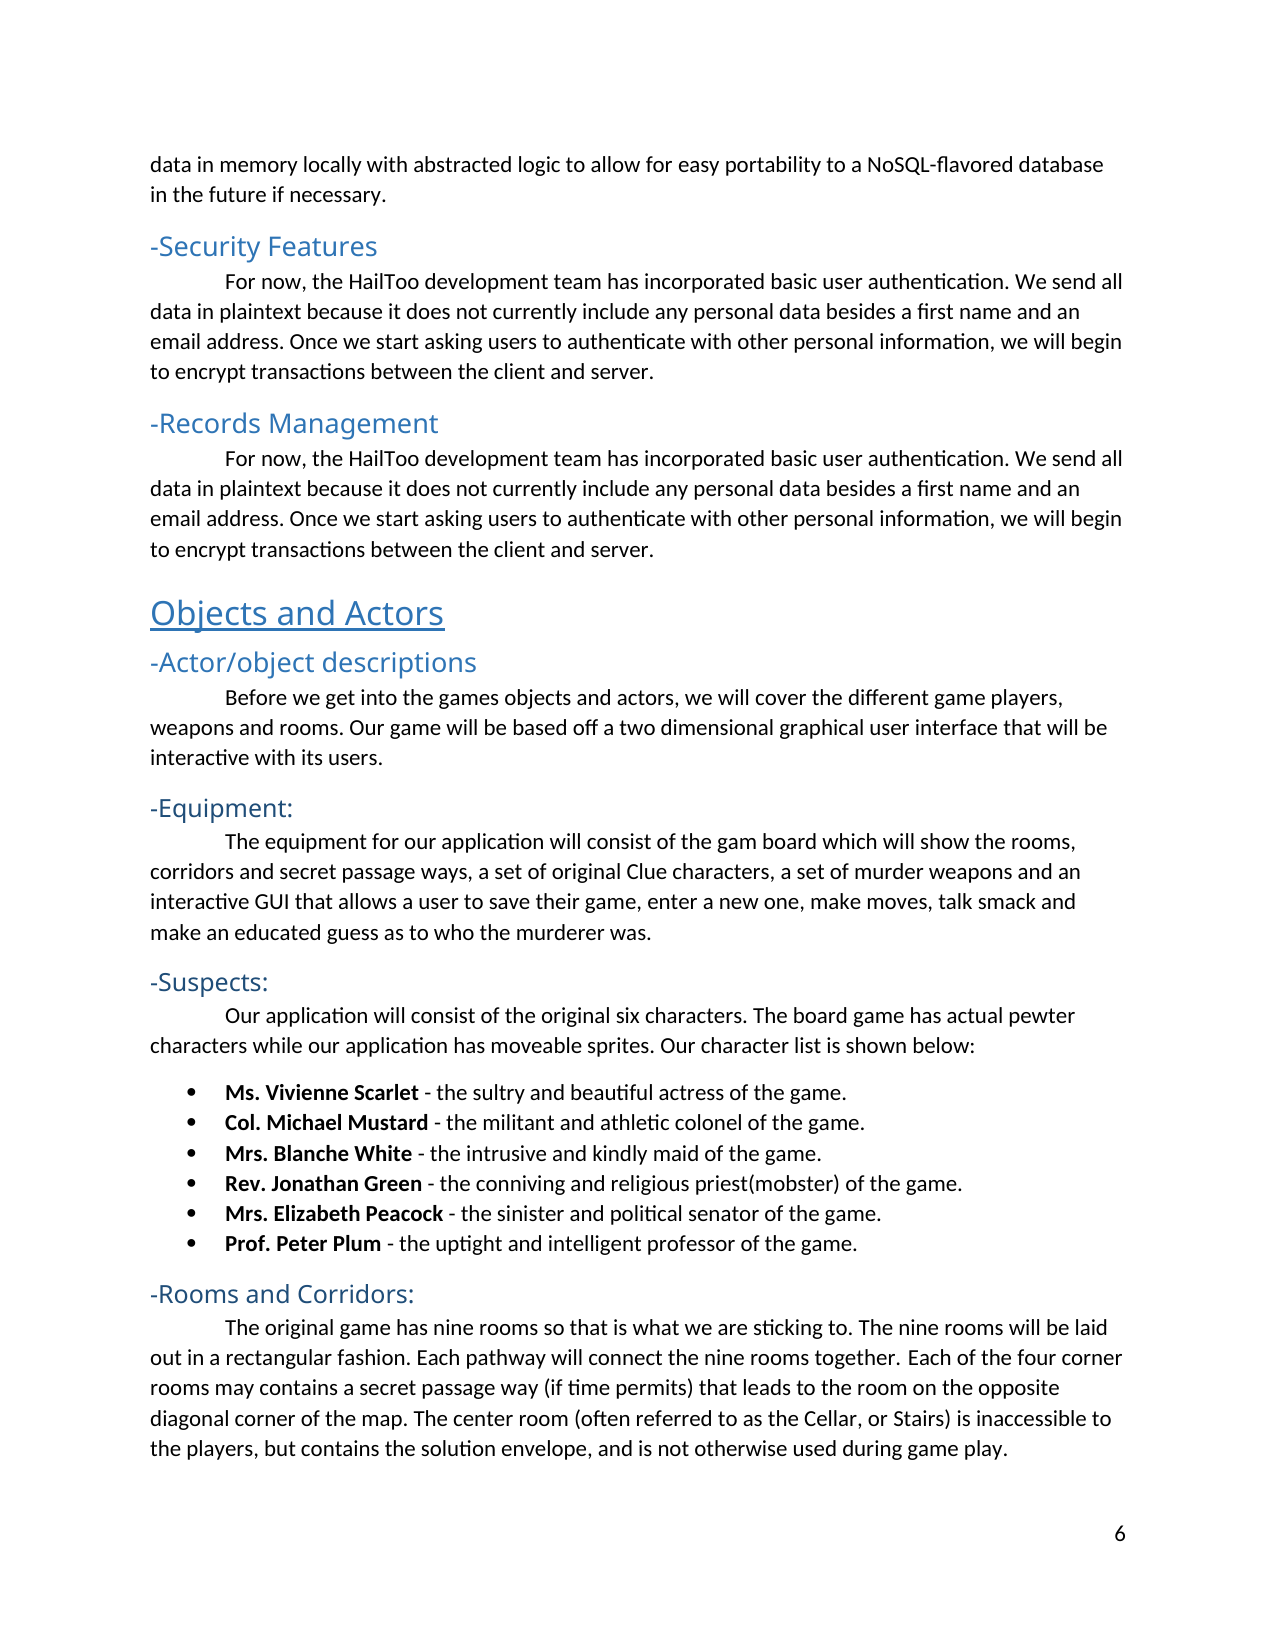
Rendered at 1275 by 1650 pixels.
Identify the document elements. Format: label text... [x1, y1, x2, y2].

subtitle -Records Management [150, 404, 1125, 441]
list Prof. Peter Plum - the uptight and intelligent professor of the game. [187, 1229, 1125, 1257]
text The original game has nine rooms so that is what we are sticking to. The nine rooms will be laid out in a rectangular fashion. Each pathway will connect the nine rooms together. Each of the four corner rooms may contains a secret passage way (if time permits) that leads to the room on the opposite diagonal corner of the map. The center room (often referred to as the Cellar, or Stairs) is inaccessible to the players, but contains the solution envelope, and is not otherwise used during game play. [150, 1313, 1125, 1462]
text Our application will consist of the original six characters. The board game has actual pewter characters while our application has moveable sprites. Our character list is shown below: [150, 1001, 1125, 1059]
subtitle -Security Features [150, 227, 1125, 264]
list Rev. Jonathan Green - the conniving and religious priest(mobster) of the game. [187, 1169, 1125, 1197]
subtitle -Actor/object descriptions [150, 643, 1125, 680]
text For now, the HailToo development team has incorporated basic user authentication. We send all data in plaintext because it does not currently include any personal data besides a first name and an email address. Once we start asking users to authenticate with other personal information, we will begin to encrypt transactions between the client and server. [150, 444, 1125, 563]
subtitle -Equipment: [150, 790, 1125, 824]
list Mrs. Elizabeth Peacock - the sinister and political senator of the game. [187, 1199, 1125, 1227]
subtitle -Suspects: [150, 964, 1125, 998]
text Before we get into the games objects and actors, we will cover the different game players, weapons and rooms. Our game will be based off a two dimensional graphical user interface that will be interactive with its users. [150, 683, 1125, 771]
text For now, the HailToo development team has incorporated basic user authentication. We send all data in plaintext because it does not currently include any personal data besides a first name and an email address. Once we start asking users to authenticate with other personal information, we will begin to encrypt transactions between the client and server. [150, 267, 1125, 386]
list Ms. Vivienne Scarlet - the sultry and beautiful actress of the game. [187, 1078, 1125, 1106]
text The equipment for our application will consist of the gam board which will show the rooms, corridors and secret passage ways, a set of original Clue characters, a set of murder weapons and an interactive GUI that allows a user to save their game, enter a new one, make moves, talk smack and make an educated guess as to who the murderer was. [150, 827, 1125, 946]
list Mrs. Blanche White - the intrusive and kindly maid of the game. [187, 1139, 1125, 1167]
subtitle Objects and Actors [150, 590, 1125, 635]
list Col. Michael Mustard - the militant and athletic colonel of the game. [187, 1108, 1125, 1137]
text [150, 150, 1125, 208]
subtitle -Rooms and Corridors: [150, 1276, 1125, 1310]
